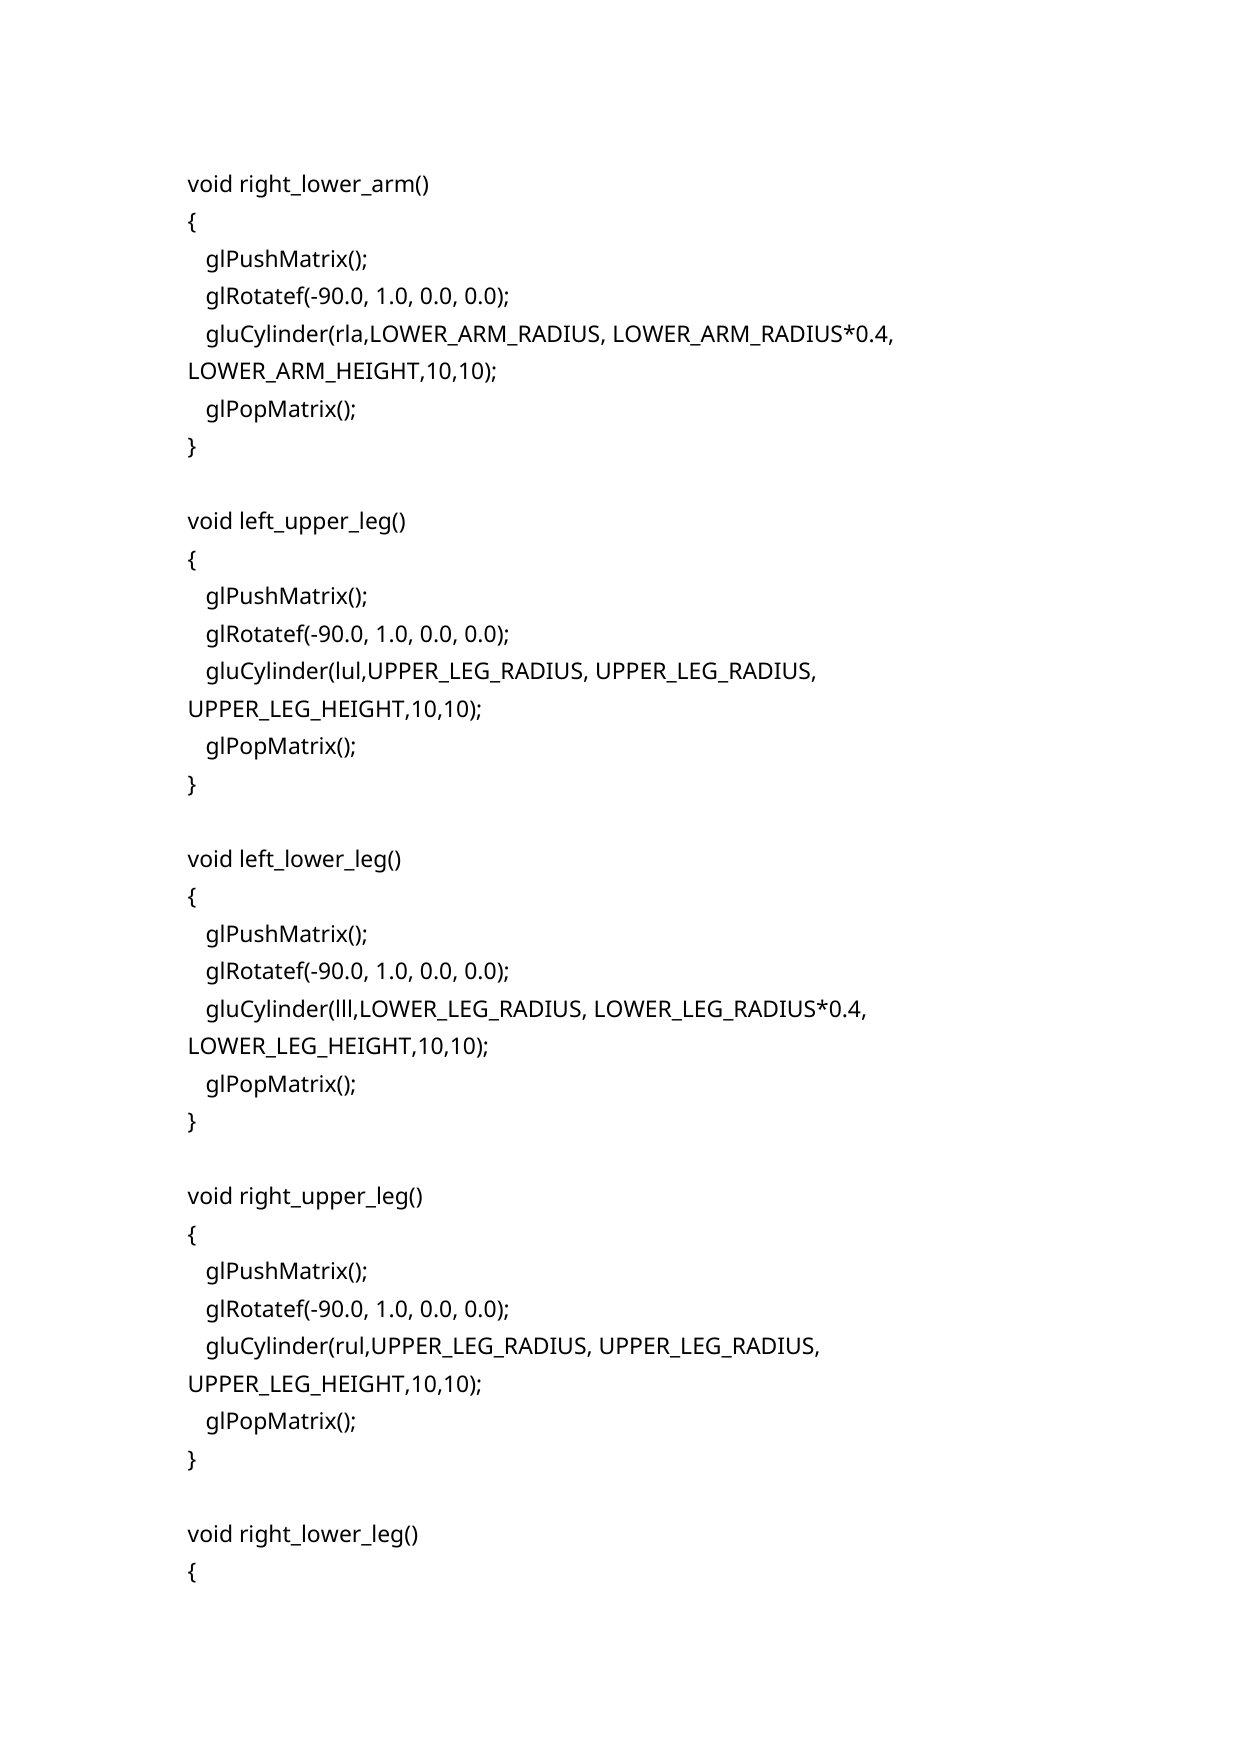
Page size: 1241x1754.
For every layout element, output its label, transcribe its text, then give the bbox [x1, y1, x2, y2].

text glPushMatrix(); [187, 914, 1053, 952]
text glRotatef(-90.0, 1.0, 0.0, 0.0); [187, 952, 1053, 989]
text gluCylinder(lul,UPPER_LEG_RADIUS, UPPER_LEG_RADIUS, UPPER_LEG_HEIGHT,10,10); [187, 652, 1053, 727]
text { [187, 539, 1053, 577]
text } [187, 427, 1053, 464]
text { [187, 202, 1053, 239]
text glPopMatrix(); [187, 389, 1053, 427]
text } [187, 1439, 1053, 1477]
text glPushMatrix(); [187, 239, 1053, 277]
text void right_lower_leg() [187, 1514, 1053, 1552]
text gluCylinder(rul,UPPER_LEG_RADIUS, UPPER_LEG_RADIUS, UPPER_LEG_HEIGHT,10,10); [187, 1327, 1053, 1402]
text } [187, 1102, 1053, 1139]
text gluCylinder(rla,LOWER_ARM_RADIUS, LOWER_ARM_RADIUS*0.4, LOWER_ARM_HEIGHT,10,10); [187, 314, 1053, 389]
text glPushMatrix(); [187, 1252, 1053, 1289]
text glRotatef(-90.0, 1.0, 0.0, 0.0); [187, 1289, 1053, 1327]
text glPopMatrix(); [187, 1064, 1053, 1102]
text } [187, 764, 1053, 802]
text glPopMatrix(); [187, 727, 1053, 764]
text void left_upper_leg() [187, 502, 1053, 539]
text void left_lower_leg() [187, 839, 1053, 877]
text void right_upper_leg() [187, 1177, 1053, 1214]
text void right_lower_arm() [187, 164, 1053, 202]
text { [187, 877, 1053, 914]
text glPopMatrix(); [187, 1402, 1053, 1439]
text gluCylinder(lll,LOWER_LEG_RADIUS, LOWER_LEG_RADIUS*0.4, LOWER_LEG_HEIGHT,10,10); [187, 989, 1053, 1064]
text glPushMatrix(); [187, 577, 1053, 614]
text glRotatef(-90.0, 1.0, 0.0, 0.0); [187, 614, 1053, 652]
text { [187, 1214, 1053, 1252]
text { [187, 1552, 1053, 1589]
text glRotatef(-90.0, 1.0, 0.0, 0.0); [187, 277, 1053, 314]
